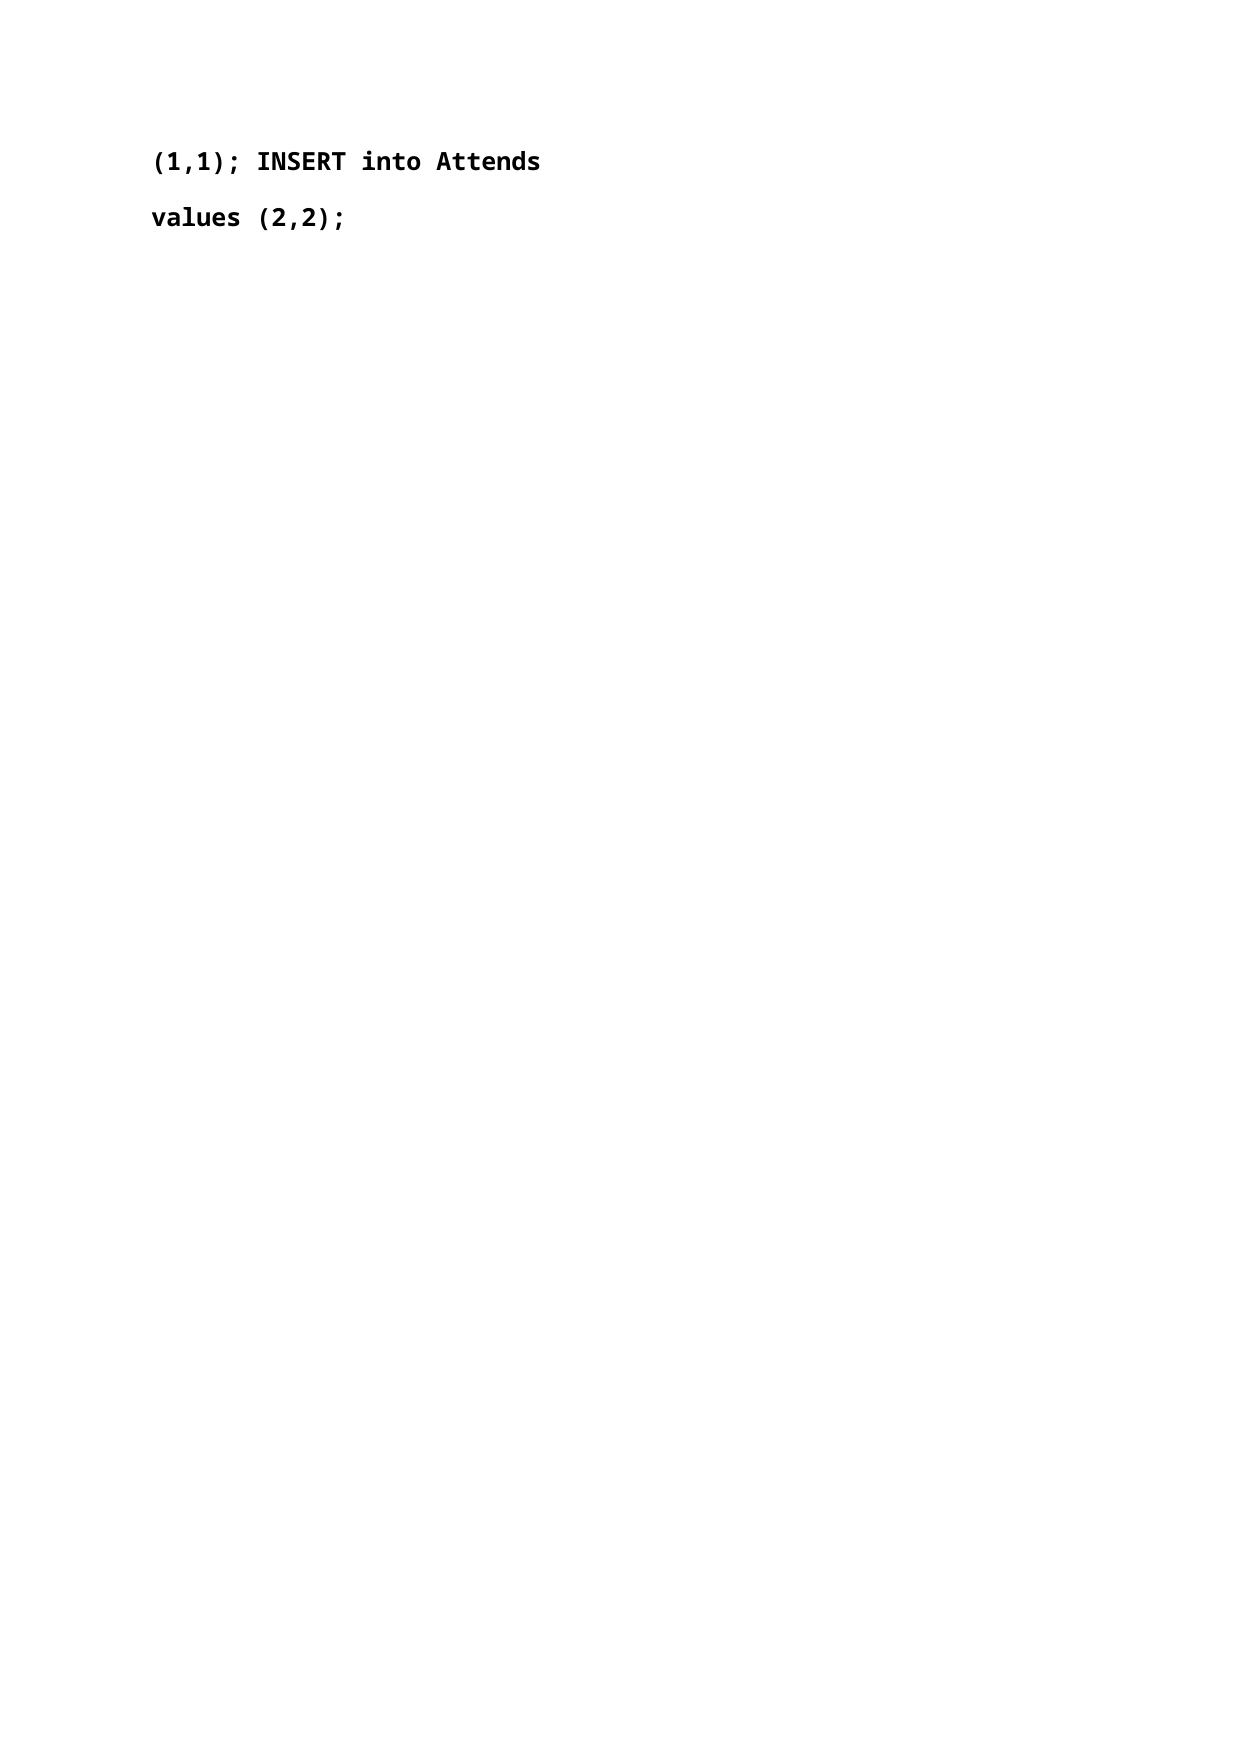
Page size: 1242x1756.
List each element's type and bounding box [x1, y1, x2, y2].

text [151, 144, 612, 233]
